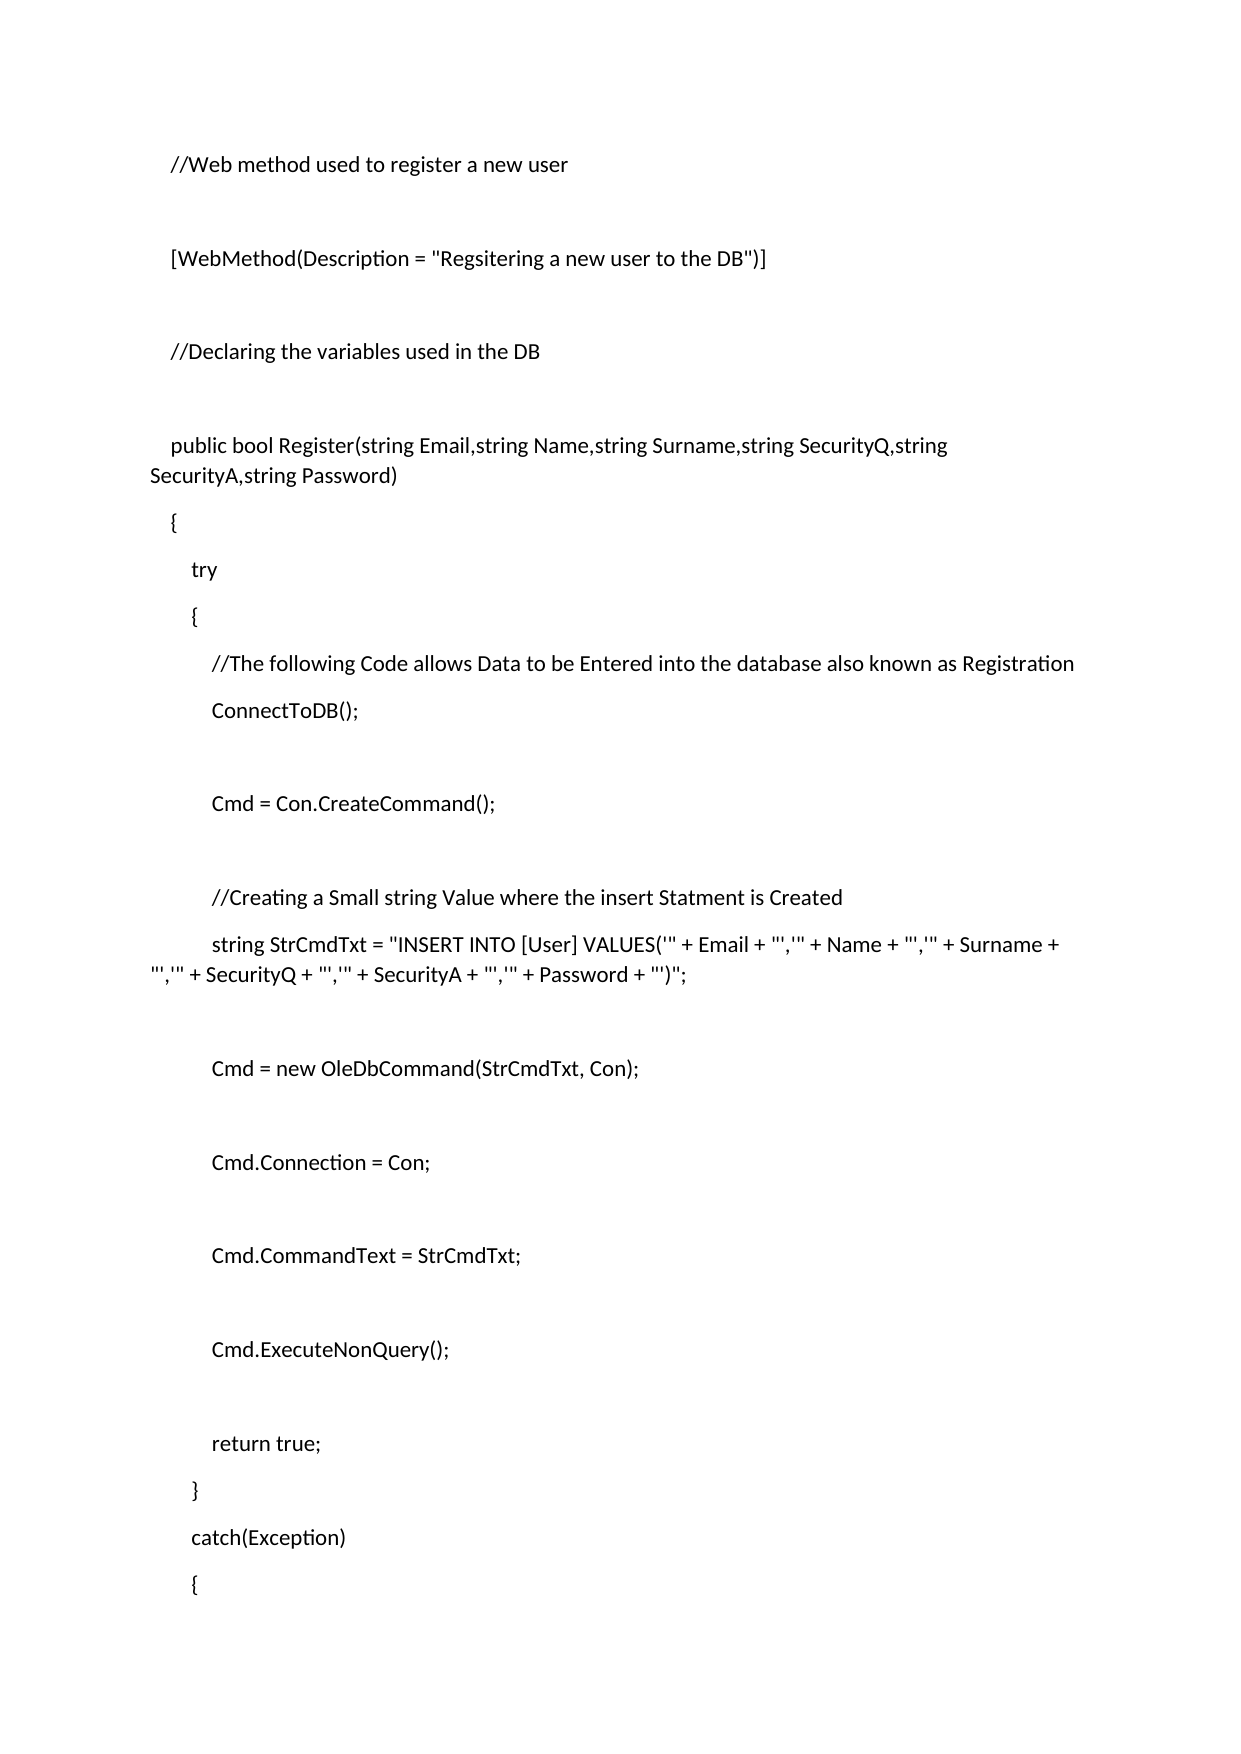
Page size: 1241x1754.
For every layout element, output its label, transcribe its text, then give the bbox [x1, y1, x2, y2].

text } [150, 1476, 1090, 1504]
text { [150, 1570, 1090, 1598]
text string StrCmdTxt = "INSERT INTO [User] VALUES('" + Email + "','" + Name + "','" + Surname + "','" + SecurityQ + "','" + SecurityA + "','" + Password + "')"; [150, 930, 1090, 988]
text //Creating a Small string Value where the insert Statment is Created [150, 883, 1090, 911]
text Cmd.ExecuteNonQuery(); [150, 1335, 1090, 1363]
text [WebMethod(Description = "Regsitering a new user to the DB")] [150, 244, 1090, 272]
text Cmd.Connection = Con; [150, 1148, 1090, 1176]
text catch(Exception) [150, 1523, 1090, 1551]
text //Declaring the variables used in the DB [150, 337, 1090, 366]
text return true; [150, 1429, 1090, 1457]
text { [150, 602, 1090, 630]
text public bool Register(string Email,string Name,string Surname,string SecurityQ,string SecurityA,string Password) [150, 431, 1090, 489]
text Cmd = Con.CreateCommand(); [150, 789, 1090, 818]
text { [150, 508, 1090, 536]
text Cmd.CommandText = StrCmdTxt; [150, 1242, 1090, 1270]
text ConnectToDB(); [150, 696, 1090, 724]
text try [150, 555, 1090, 583]
text //The following Code allows Data to be Entered into the database also known as Registration [150, 649, 1090, 677]
text Cmd = new OleDbCommand(StrCmdTxt, Con); [150, 1054, 1090, 1082]
text //Web method used to register a new user [150, 150, 1090, 178]
